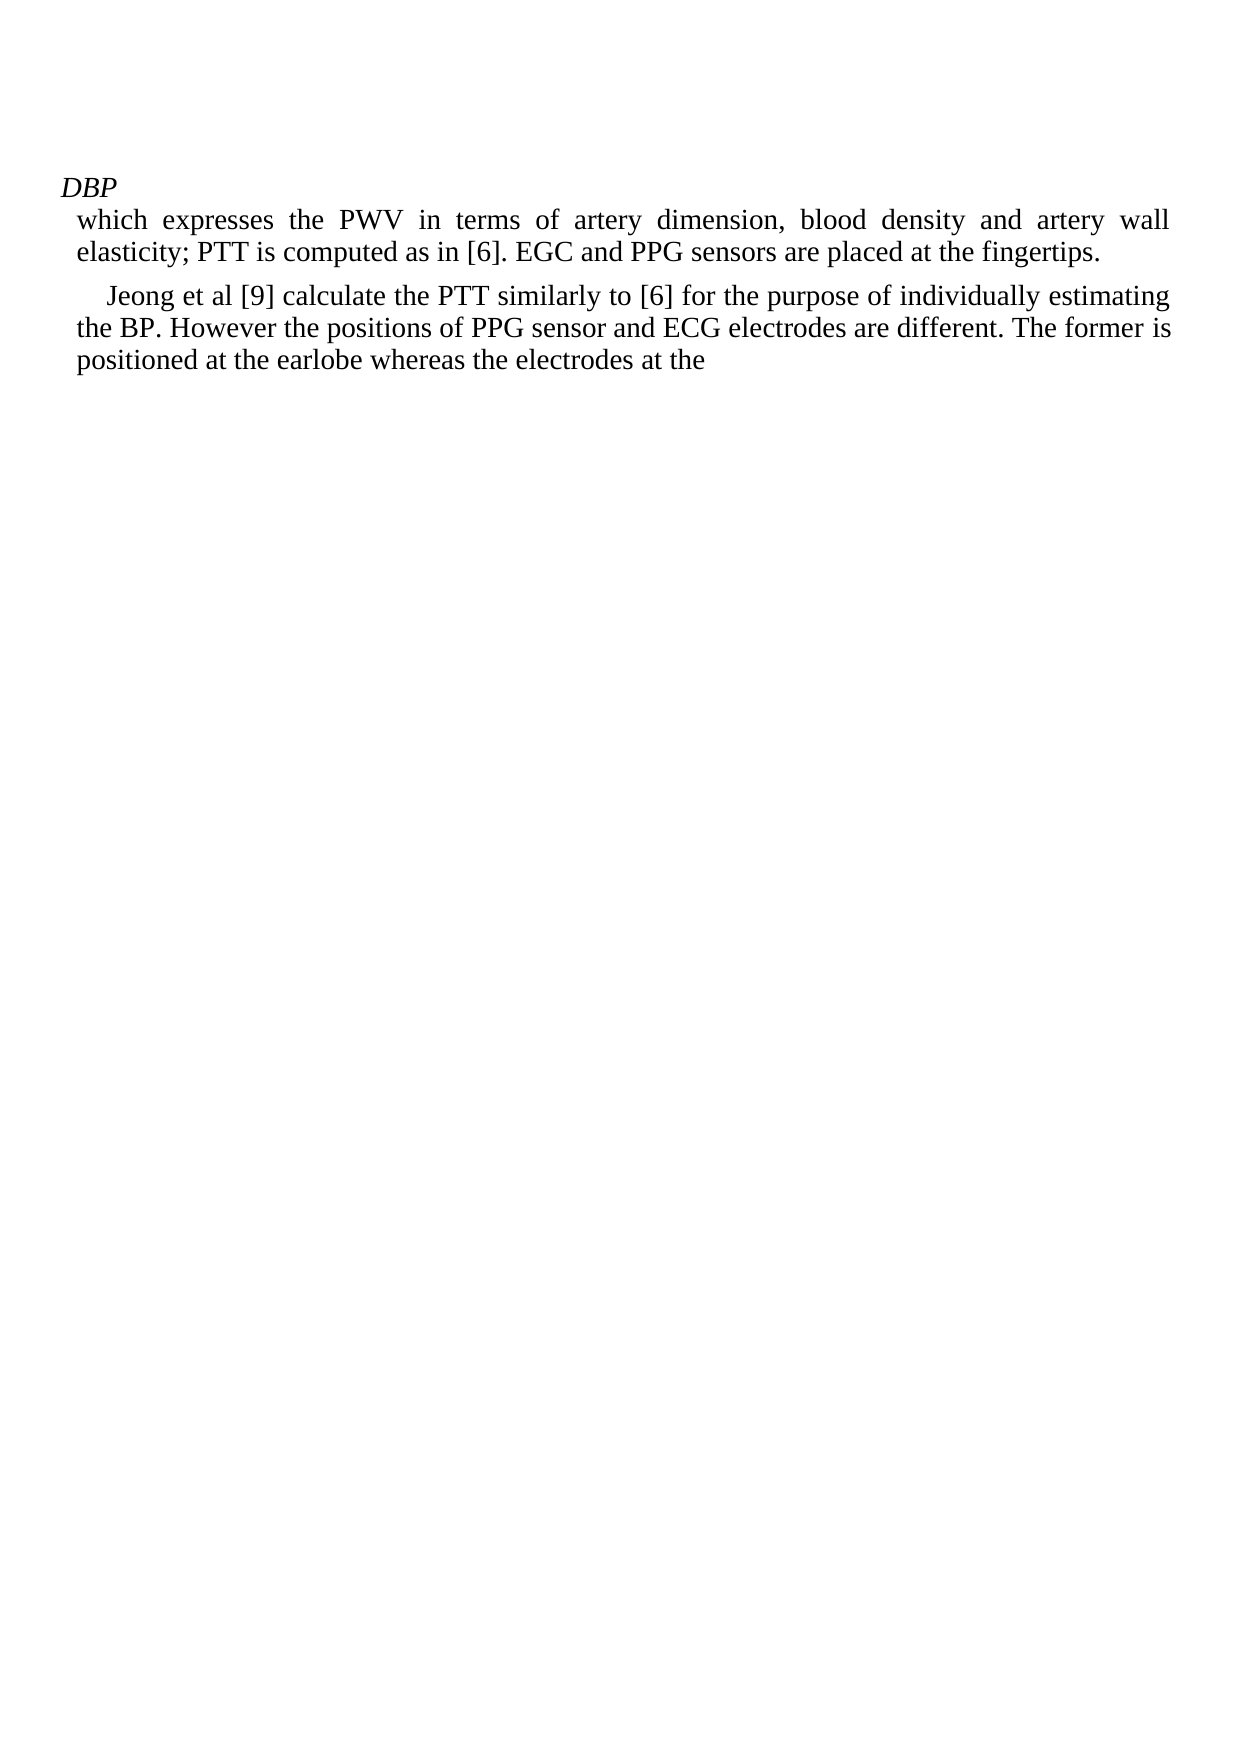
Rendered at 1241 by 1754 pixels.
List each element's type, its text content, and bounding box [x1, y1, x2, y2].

text DBP [61, 170, 1176, 204]
text Jeong et al [9] calculate the PTT similarly to [6] for the purpose of individually estimating the BP. However the positions of PPG sensor and ECG electrodes are different. The former is positioned at the earlobe whereas the electrodes at the [76, 280, 1171, 375]
text which expresses the PWV in terms of artery dimension, blood density and artery wall elasticity; PTT is computed as in [6]. EGC and PPG sensors are placed at the fingertips. [76, 204, 1172, 267]
